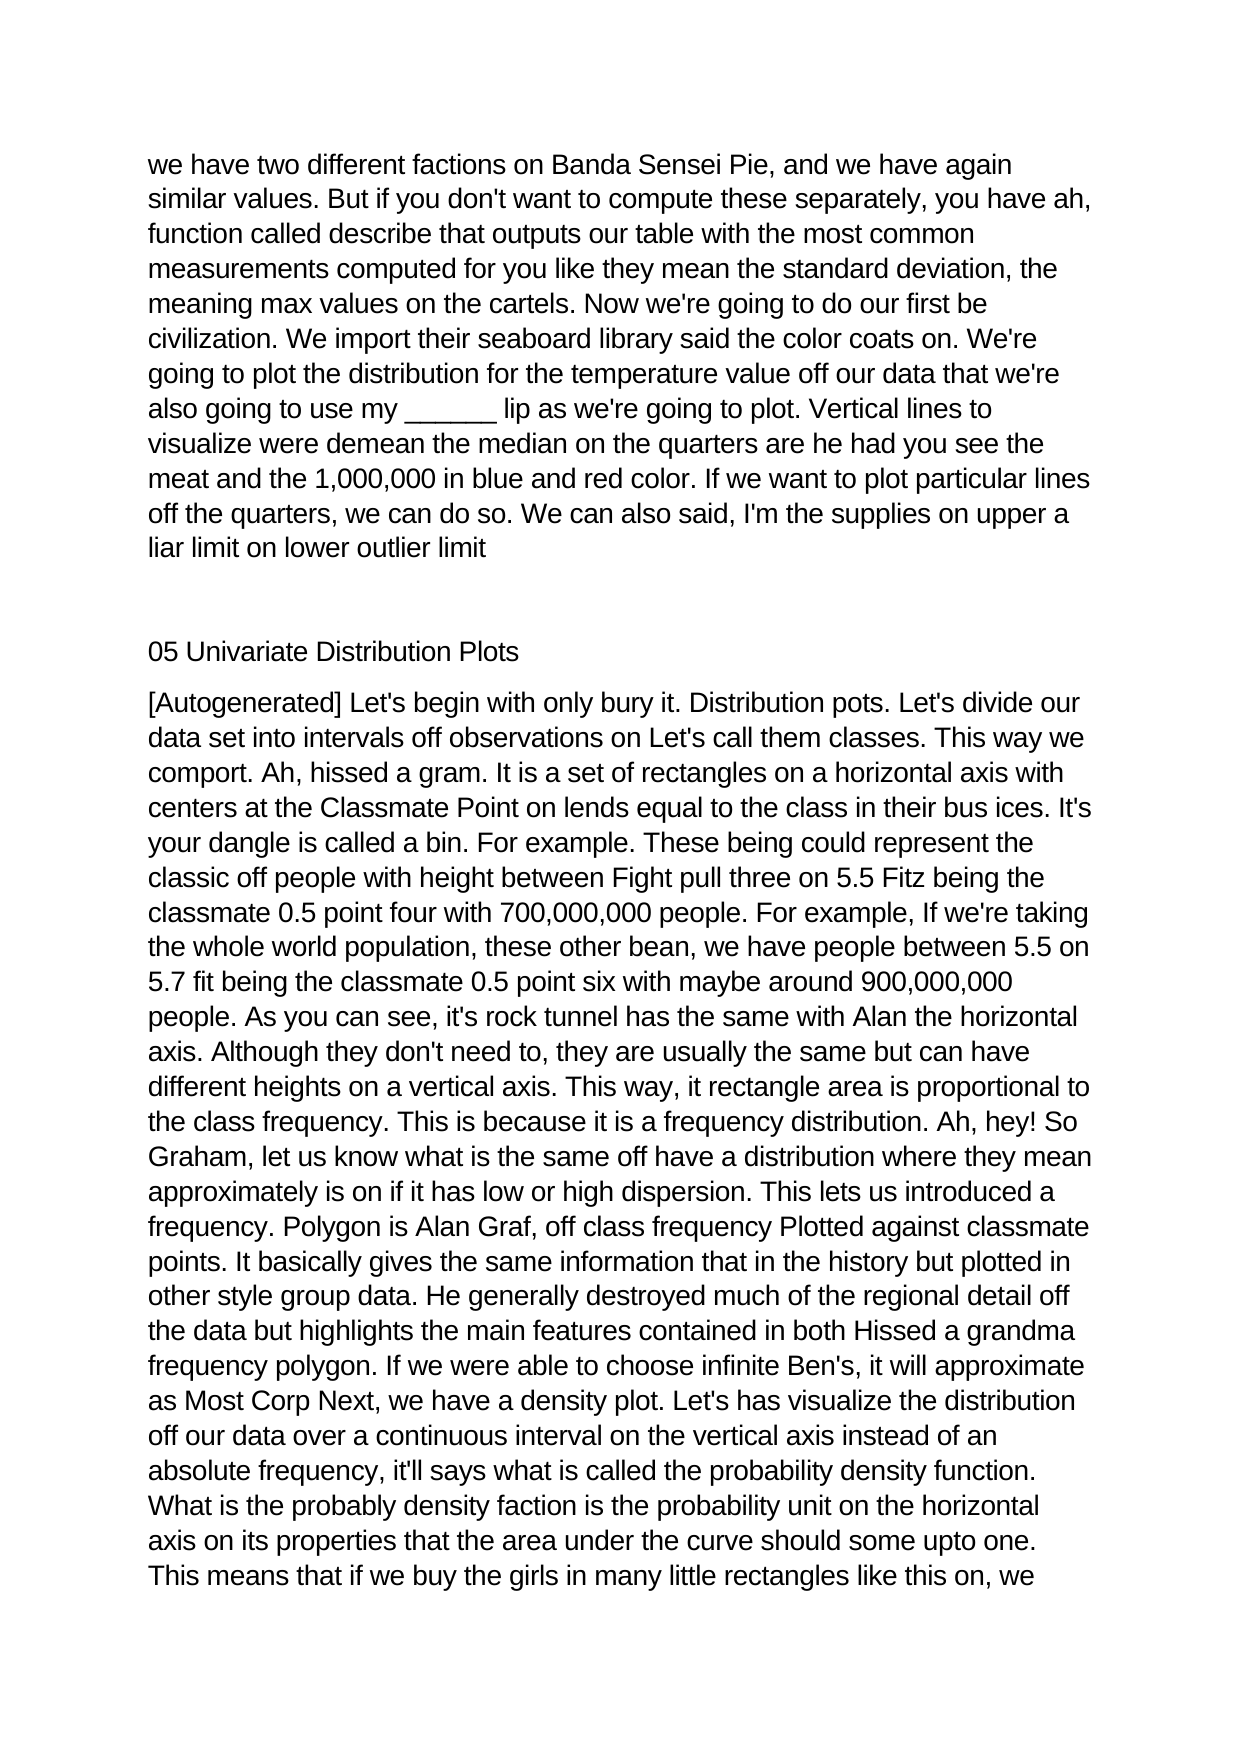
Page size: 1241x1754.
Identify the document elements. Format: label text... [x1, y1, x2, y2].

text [148, 148, 1093, 564]
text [148, 686, 1093, 1591]
text 05 Univariate Distribution Plots [148, 634, 1093, 667]
